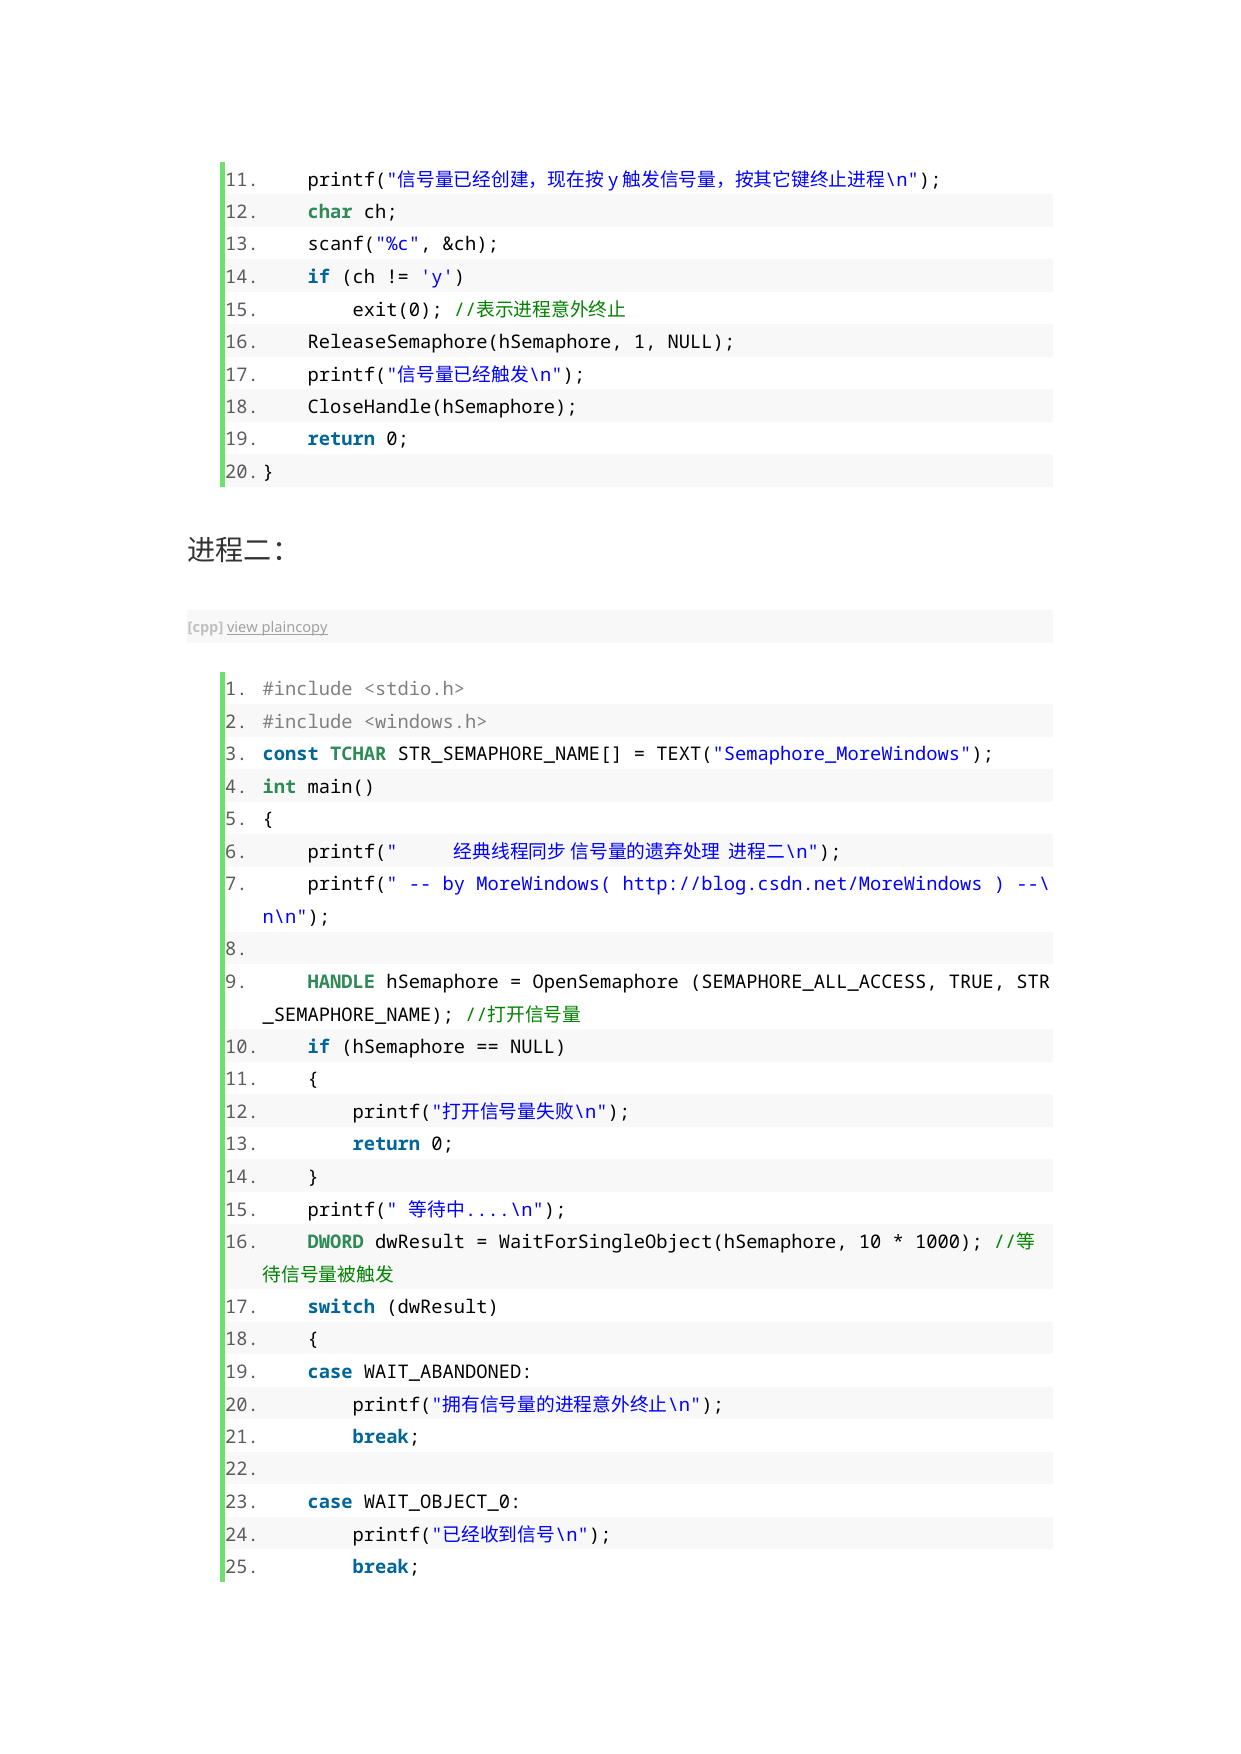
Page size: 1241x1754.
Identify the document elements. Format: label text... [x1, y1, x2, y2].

list if (ch != 'y') [225, 259, 1053, 292]
list } [225, 454, 1053, 487]
list int main() [225, 769, 1053, 802]
list { [225, 802, 1053, 834]
list printf(" 等待中....\n"); [225, 1192, 1053, 1224]
list printf("拥有信号量的进程意外终止\n"); [225, 1387, 1053, 1419]
list { [225, 1322, 1053, 1354]
list HANDLE hSemaphore = OpenSemaphore (SEMAPHORE_ALL_ACCESS, TRUE, STR_SEMAPHORE_NAME); //打开信号量 [225, 964, 1053, 1029]
text 进程二： [187, 516, 1053, 581]
list printf("信号量已经创建，现在按y触发信号量，按其它键终止进程\n"); [225, 162, 1053, 194]
list printf(" -- by MoreWindows( http://blog.csdn.net/MoreWindows ) --\n\n"); [225, 867, 1053, 932]
list break; [225, 1419, 1053, 1452]
list #include <stdio.h> [225, 672, 1053, 704]
list printf("已经收到信号\n"); [225, 1517, 1053, 1549]
list { [225, 1062, 1053, 1094]
list char ch; [225, 194, 1053, 227]
list CloseHandle(hSemaphore); [225, 389, 1053, 422]
list printf("信号量已经触发\n"); [225, 357, 1053, 389]
list exit(0); //表示进程意外终止 [225, 292, 1053, 324]
list DWORD dwResult = WaitForSingleObject(hSemaphore, 10 * 1000); //等待信号量被触发 [225, 1224, 1053, 1289]
list return 0; [225, 422, 1053, 454]
list case WAIT_ABANDONED: [225, 1354, 1053, 1387]
list switch (dwResult) [225, 1289, 1053, 1322]
list printf(" 经典线程同步 信号量的遗弃处理 进程二\n"); [225, 834, 1053, 867]
list #include <windows.h> [225, 704, 1053, 737]
list } [225, 1159, 1053, 1192]
text [cpp] view plaincopy [187, 610, 1053, 643]
list break; [225, 1549, 1053, 1582]
list ReleaseSemaphore(hSemaphore, 1, NULL); [225, 324, 1053, 357]
list printf("打开信号量失败\n"); [225, 1094, 1053, 1127]
list if (hSemaphore == NULL) [225, 1029, 1053, 1062]
list scanf("%c", &ch); [225, 227, 1053, 259]
list return 0; [225, 1127, 1053, 1159]
list const TCHAR STR_SEMAPHORE_NAME[] = TEXT("Semaphore_MoreWindows"); [225, 737, 1053, 769]
list case WAIT_OBJECT_0: [225, 1484, 1053, 1517]
